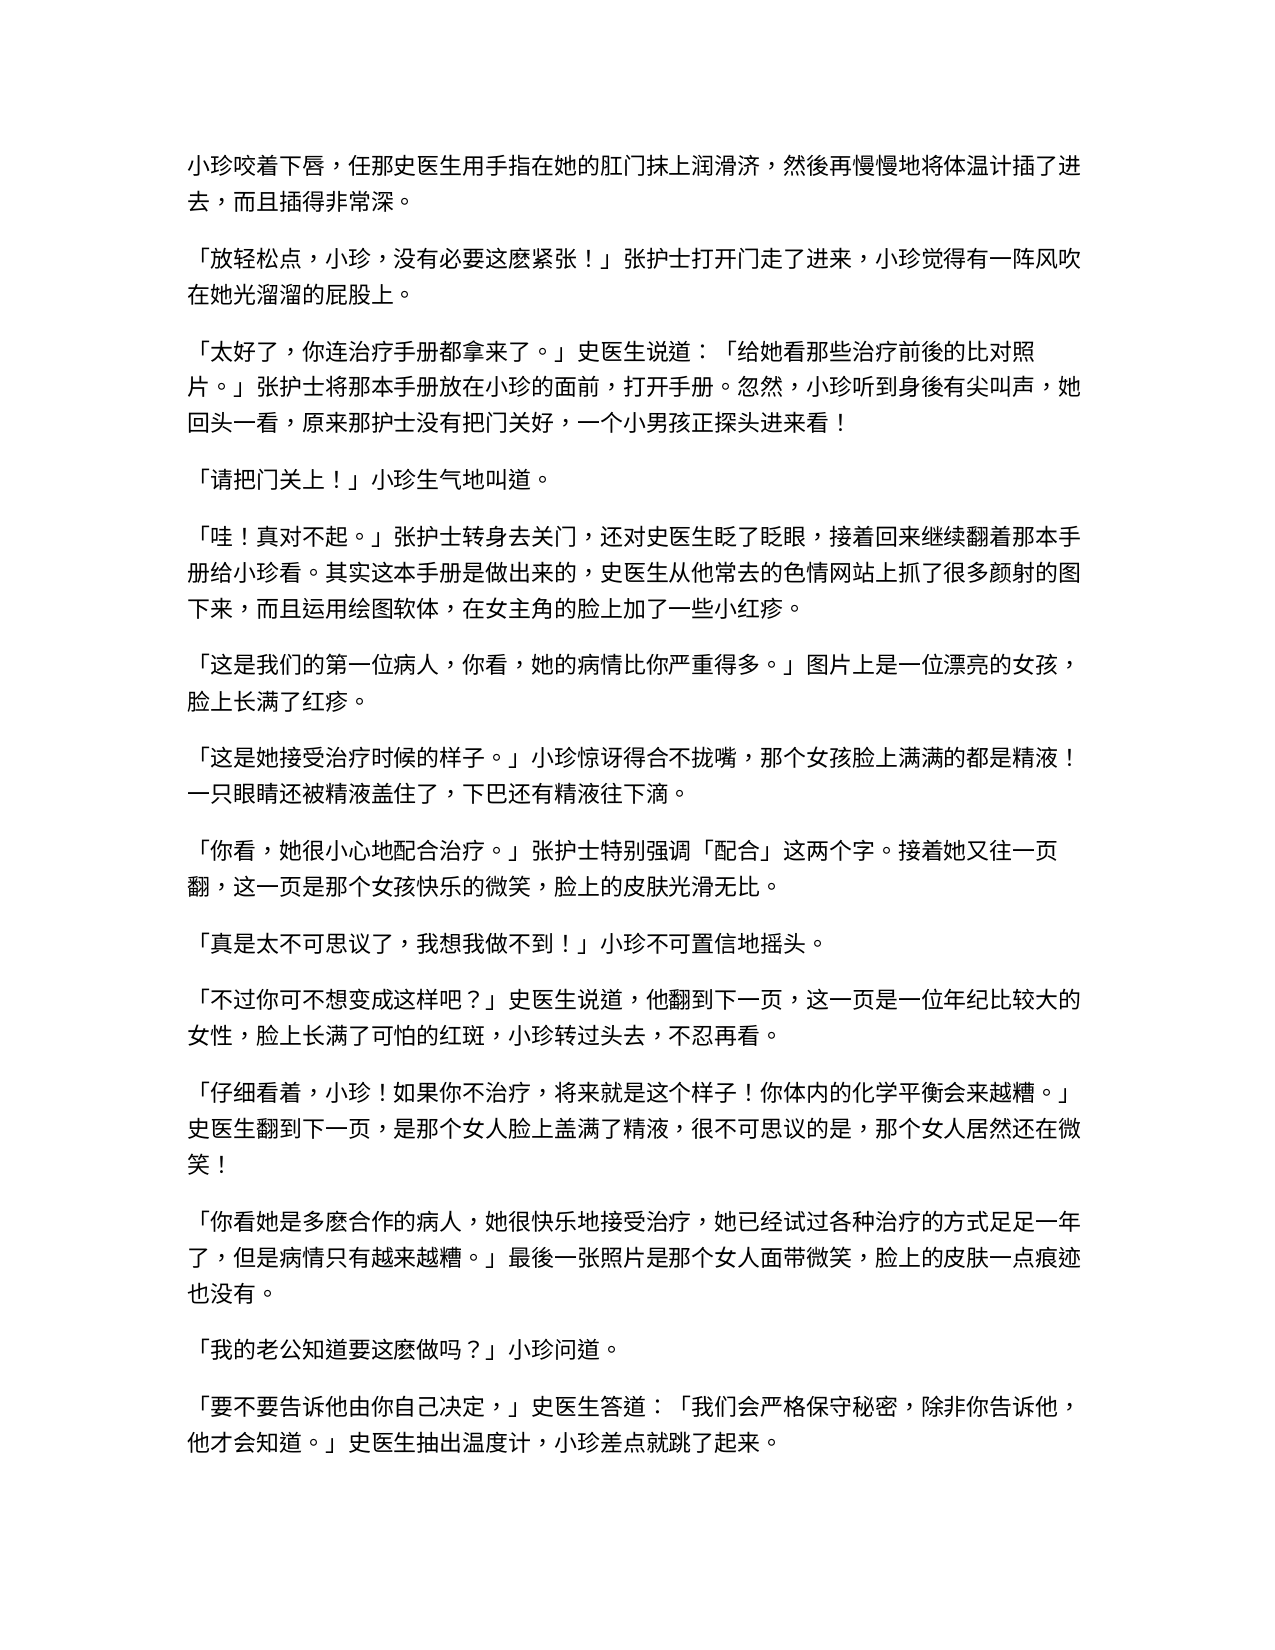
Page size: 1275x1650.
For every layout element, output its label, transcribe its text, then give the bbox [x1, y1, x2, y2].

text 「真是太不可思议了，我想我做不到！」小珍不可置信地摇头。 [187, 928, 1087, 959]
text 「我的老公知道要这麽做吗？」小珍问道。 [187, 1334, 1087, 1366]
text 「这是她接受治疗时候的样子。」小珍惊讶得合不拢嘴，那个女孩脸上满满的都是精液！一只眼睛还被精液盖住了，下巴还有精液往下滴。 [187, 742, 1087, 809]
text 「太好了，你连治疗手册都拿来了。」史医生说道∶「给她看那些治疗前後的比对照片。」张护士将那本手册放在小珍的面前，打开手册。忽然，小珍听到身後有尖叫声，她回头一看，原来那护士没有把门关好，一个小男孩正探头进来看！ [187, 335, 1087, 438]
text 「放轻松点，小珍，没有必要这麽紧张！」张护士打开门走了进来，小珍觉得有一阵风吹在她光溜溜的屁股上。 [187, 243, 1087, 310]
text 「请把门关上！」小珍生气地叫道。 [187, 464, 1087, 495]
text 「这是我们的第一位病人，你看，她的病情比你严重得多。」图片上是一位漂亮的女孩，脸上长满了红疹。 [187, 649, 1087, 717]
text 「要不要告诉他由你自己决定，」史医生答道∶「我们会严格保守秘密，除非你告诉他，他才会知道。」史医生抽出温度计，小珍差点就跳了起来。 [187, 1391, 1087, 1458]
text 「哇！真对不起。」张护士转身去关门，还对史医生眨了眨眼，接着回来继续翻着那本手册给小珍看。其实这本手册是做出来的，史医生从他常去的色情网站上抓了很多颜射的图下来，而且运用绘图软体，在女主角的脸上加了一些小红疹。 [187, 521, 1087, 624]
text 「仔细看着，小珍！如果你不治疗，将来就是这个样子！你体内的化学平衡会来越糟。」史医生翻到下一页，是那个女人脸上盖满了精液，很不可思议的是，那个女人居然还在微笑！ [187, 1077, 1087, 1180]
text 「不过你可不想变成这样吧？」史医生说道，他翻到下一页，这一页是一位年纪比较大的女性，脸上长满了可怕的红斑，小珍转过头去，不忍再看。 [187, 984, 1087, 1052]
text 「你看，她很小心地配合治疗。」张护士特别强调「配合」这两个字。接着她又往一页翻，这一页是那个女孩快乐的微笑，脸上的皮肤光滑无比。 [187, 835, 1087, 902]
text 小珍咬着下唇，任那史医生用手指在她的肛门抹上润滑济，然後再慢慢地将体温计插了进去，而且插得非常深。 [187, 150, 1087, 217]
text 「你看她是多麽合作的病人，她很快乐地接受治疗，她已经试过各种治疗的方式足足一年了，但是病情只有越来越糟。」最後一张照片是那个女人面带微笑，脸上的皮肤一点痕迹也没有。 [187, 1206, 1087, 1309]
